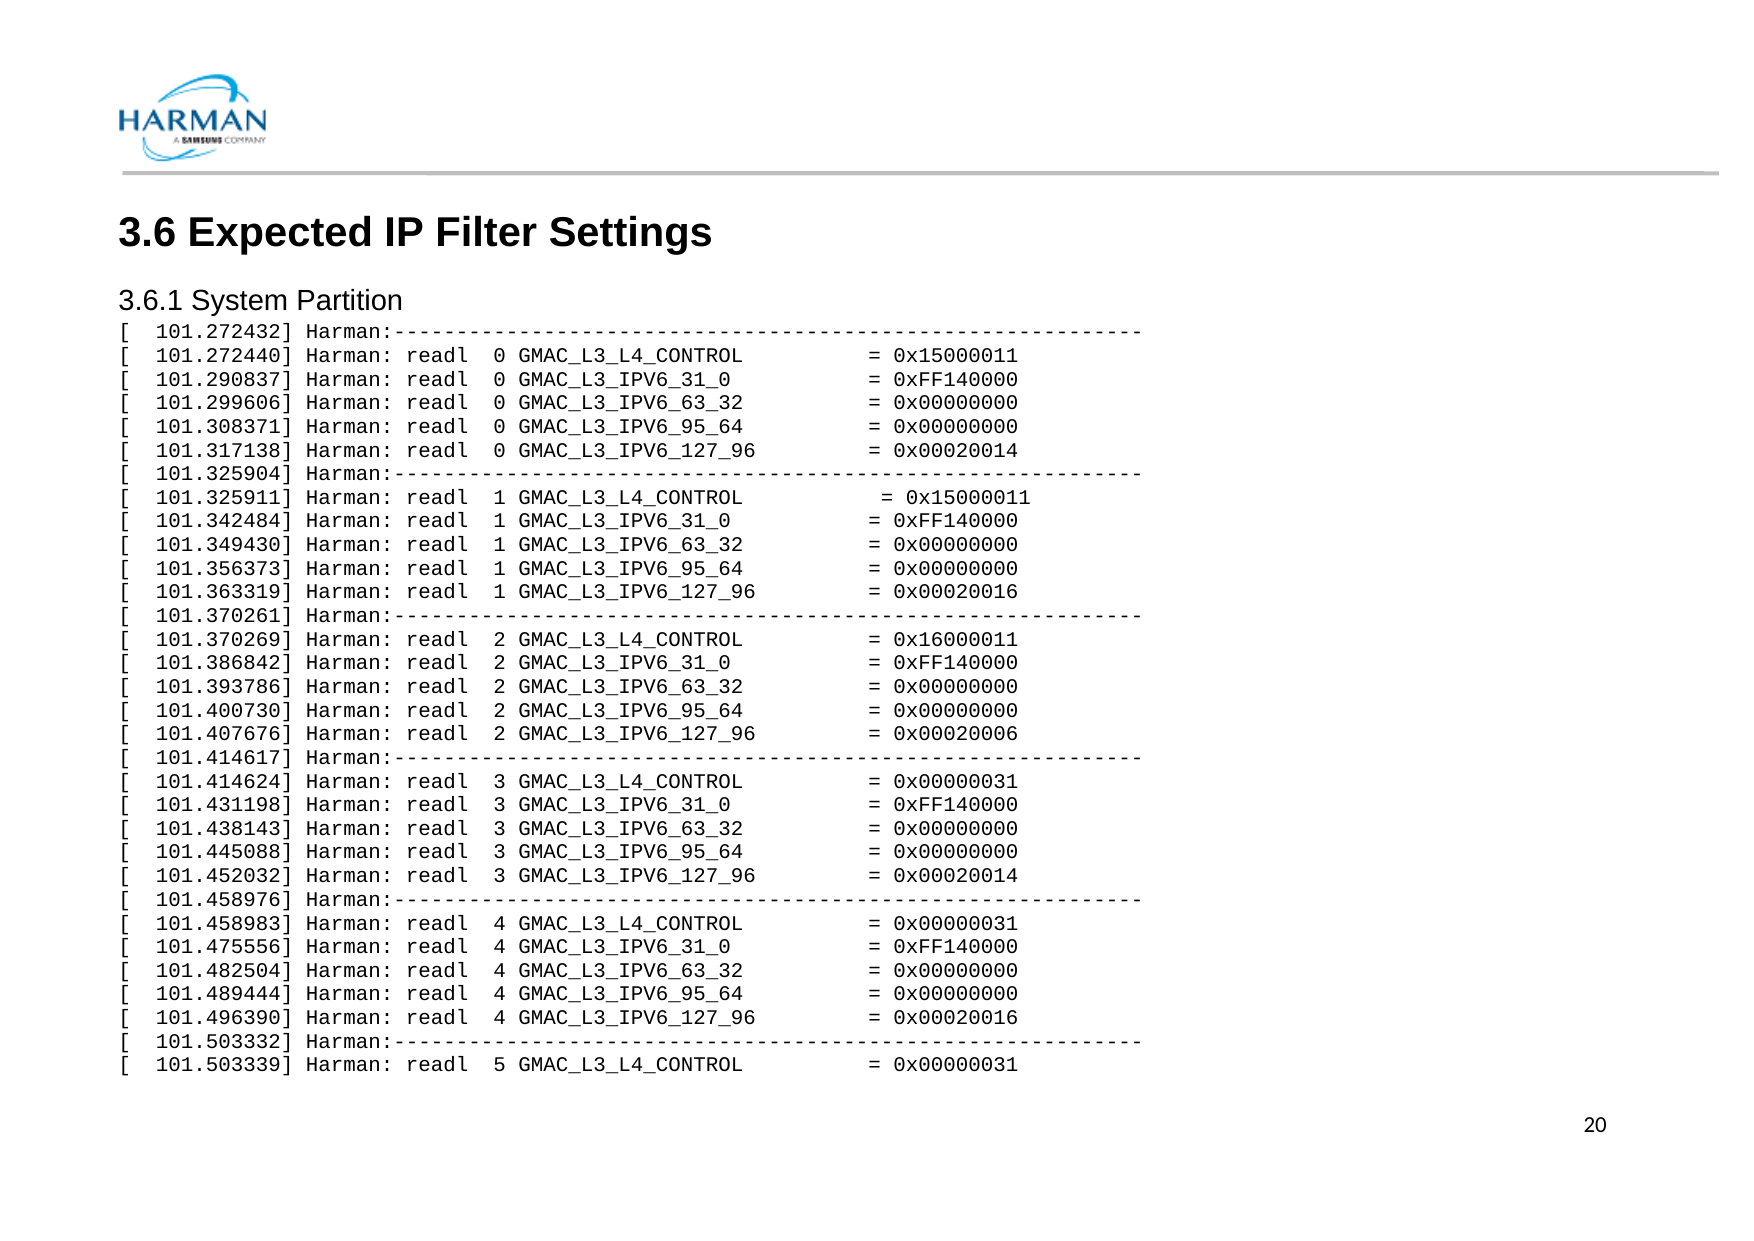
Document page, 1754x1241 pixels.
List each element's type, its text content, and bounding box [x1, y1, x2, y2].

text [ 101.445088] Harman: readl 3 GMAC_L3_IPV6_95_64 = 0x00000000 [118, 842, 1606, 865]
text [ 101.503332] Harman:------------------------------------------------------------ [118, 1031, 1606, 1054]
text [ 101.438143] Harman: readl 3 GMAC_L3_IPV6_63_32 = 0x00000000 [118, 818, 1606, 842]
text [ 101.308371] Harman: readl 0 GMAC_L3_IPV6_95_64 = 0x00000000 [118, 416, 1606, 439]
text [ 101.370261] Harman:------------------------------------------------------------ [118, 605, 1606, 629]
text [ 101.458976] Harman:------------------------------------------------------------ [118, 889, 1606, 912]
text [ 101.452032] Harman: readl 3 GMAC_L3_IPV6_127_96 = 0x00020014 [118, 865, 1606, 889]
text [ 101.496390] Harman: readl 4 GMAC_L3_IPV6_127_96 = 0x00020016 [118, 1007, 1606, 1031]
text [ 101.290837] Harman: readl 0 GMAC_L3_IPV6_31_0 = 0xFF140000 [118, 369, 1606, 392]
text [ 101.431198] Harman: readl 3 GMAC_L3_IPV6_31_0 = 0xFF140000 [118, 794, 1606, 818]
text [ 101.400730] Harman: readl 2 GMAC_L3_IPV6_95_64 = 0x00000000 [118, 700, 1606, 723]
text [ 101.414617] Harman:------------------------------------------------------------ [118, 747, 1606, 771]
text [ 101.475556] Harman: readl 4 GMAC_L3_IPV6_31_0 = 0xFF140000 [118, 936, 1606, 960]
text 3.6.1 System Partition [118, 283, 1606, 316]
text [ 101.363319] Harman: readl 1 GMAC_L3_IPV6_127_96 = 0x00020016 [118, 581, 1606, 605]
text [ 101.272432] Harman:------------------------------------------------------------ [118, 321, 1606, 345]
text [ 101.342484] Harman: readl 1 GMAC_L3_IPV6_31_0 = 0xFF140000 [118, 511, 1606, 534]
text [ 101.393786] Harman: readl 2 GMAC_L3_IPV6_63_32 = 0x00000000 [118, 676, 1606, 700]
text [ 101.414624] Harman: readl 3 GMAC_L3_L4_CONTROL = 0x00000031 [118, 771, 1606, 794]
text [ 101.458983] Harman: readl 4 GMAC_L3_L4_CONTROL = 0x00000031 [118, 912, 1606, 936]
text [ 101.489444] Harman: readl 4 GMAC_L3_IPV6_95_64 = 0x00000000 [118, 983, 1606, 1007]
text [ 101.407676] Harman: readl 2 GMAC_L3_IPV6_127_96 = 0x00020006 [118, 723, 1606, 747]
text [ 101.370269] Harman: readl 2 GMAC_L3_L4_CONTROL = 0x16000011 [118, 629, 1606, 652]
text [ 101.272440] Harman: readl 0 GMAC_L3_L4_CONTROL = 0x15000011 [118, 345, 1606, 369]
text [ 101.356373] Harman: readl 1 GMAC_L3_IPV6_95_64 = 0x00000000 [118, 558, 1606, 581]
text [ 101.482504] Harman: readl 4 GMAC_L3_IPV6_63_32 = 0x00000000 [118, 960, 1606, 983]
text [ 101.503339] Harman: readl 5 GMAC_L3_L4_CONTROL = 0x00000031 [118, 1054, 1606, 1078]
picture [118, 73, 269, 166]
text [ 101.325911] Harman: readl 1 GMAC_L3_L4_CONTROL = 0x15000011 [118, 487, 1606, 511]
text [ 101.299606] Harman: readl 0 GMAC_L3_IPV6_63_32 = 0x00000000 [118, 392, 1606, 416]
text [ 101.349430] Harman: readl 1 GMAC_L3_IPV6_63_32 = 0x00000000 [118, 534, 1606, 558]
text 3.6 Expected IP Filter Settings [118, 207, 1606, 255]
text [ 101.386842] Harman: readl 2 GMAC_L3_IPV6_31_0 = 0xFF140000 [118, 652, 1606, 676]
text [ 101.325904] Harman:------------------------------------------------------------ [118, 463, 1606, 487]
text [ 101.317138] Harman: readl 0 GMAC_L3_IPV6_127_96 = 0x00020014 [118, 439, 1606, 463]
